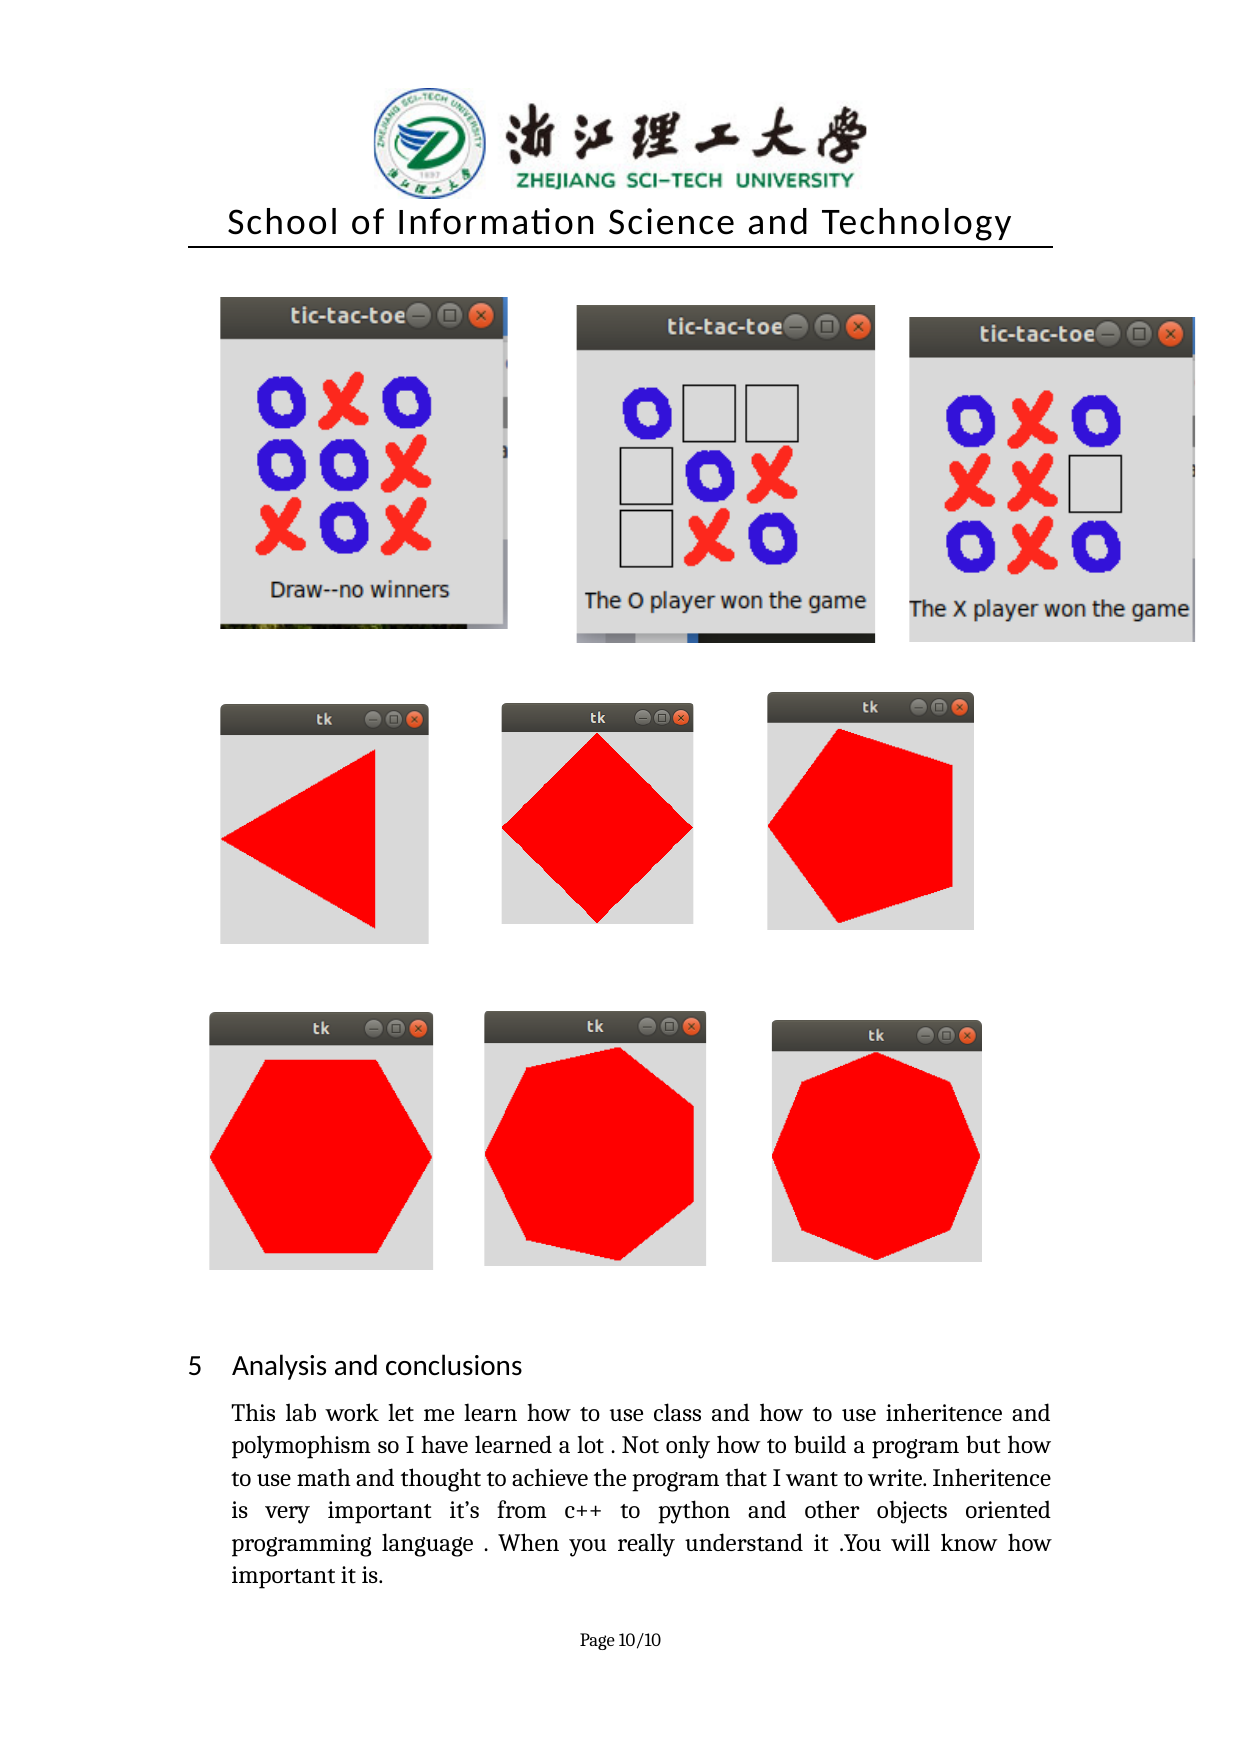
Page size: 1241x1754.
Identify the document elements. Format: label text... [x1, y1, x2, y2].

picture [373, 88, 867, 199]
picture [501, 703, 694, 924]
picture [209, 1012, 434, 1270]
picture [771, 1020, 982, 1262]
picture [767, 692, 974, 930]
text This lab work let me learn how to use class and how to use inheritence and polymophism so I have learned a lot . Not only how to build a program but how to use math and thought to achieve the program that I want to write. Inheritence is very important it’s from c++ to python and other objects oriented programming language . When you really understand it .You will know how important it is. [231, 1397, 1053, 1592]
list Analysis and conclusions [187, 1332, 1053, 1397]
picture [909, 317, 1196, 642]
picture [576, 305, 876, 643]
picture [220, 704, 429, 944]
picture [484, 1011, 707, 1266]
picture [220, 297, 508, 629]
